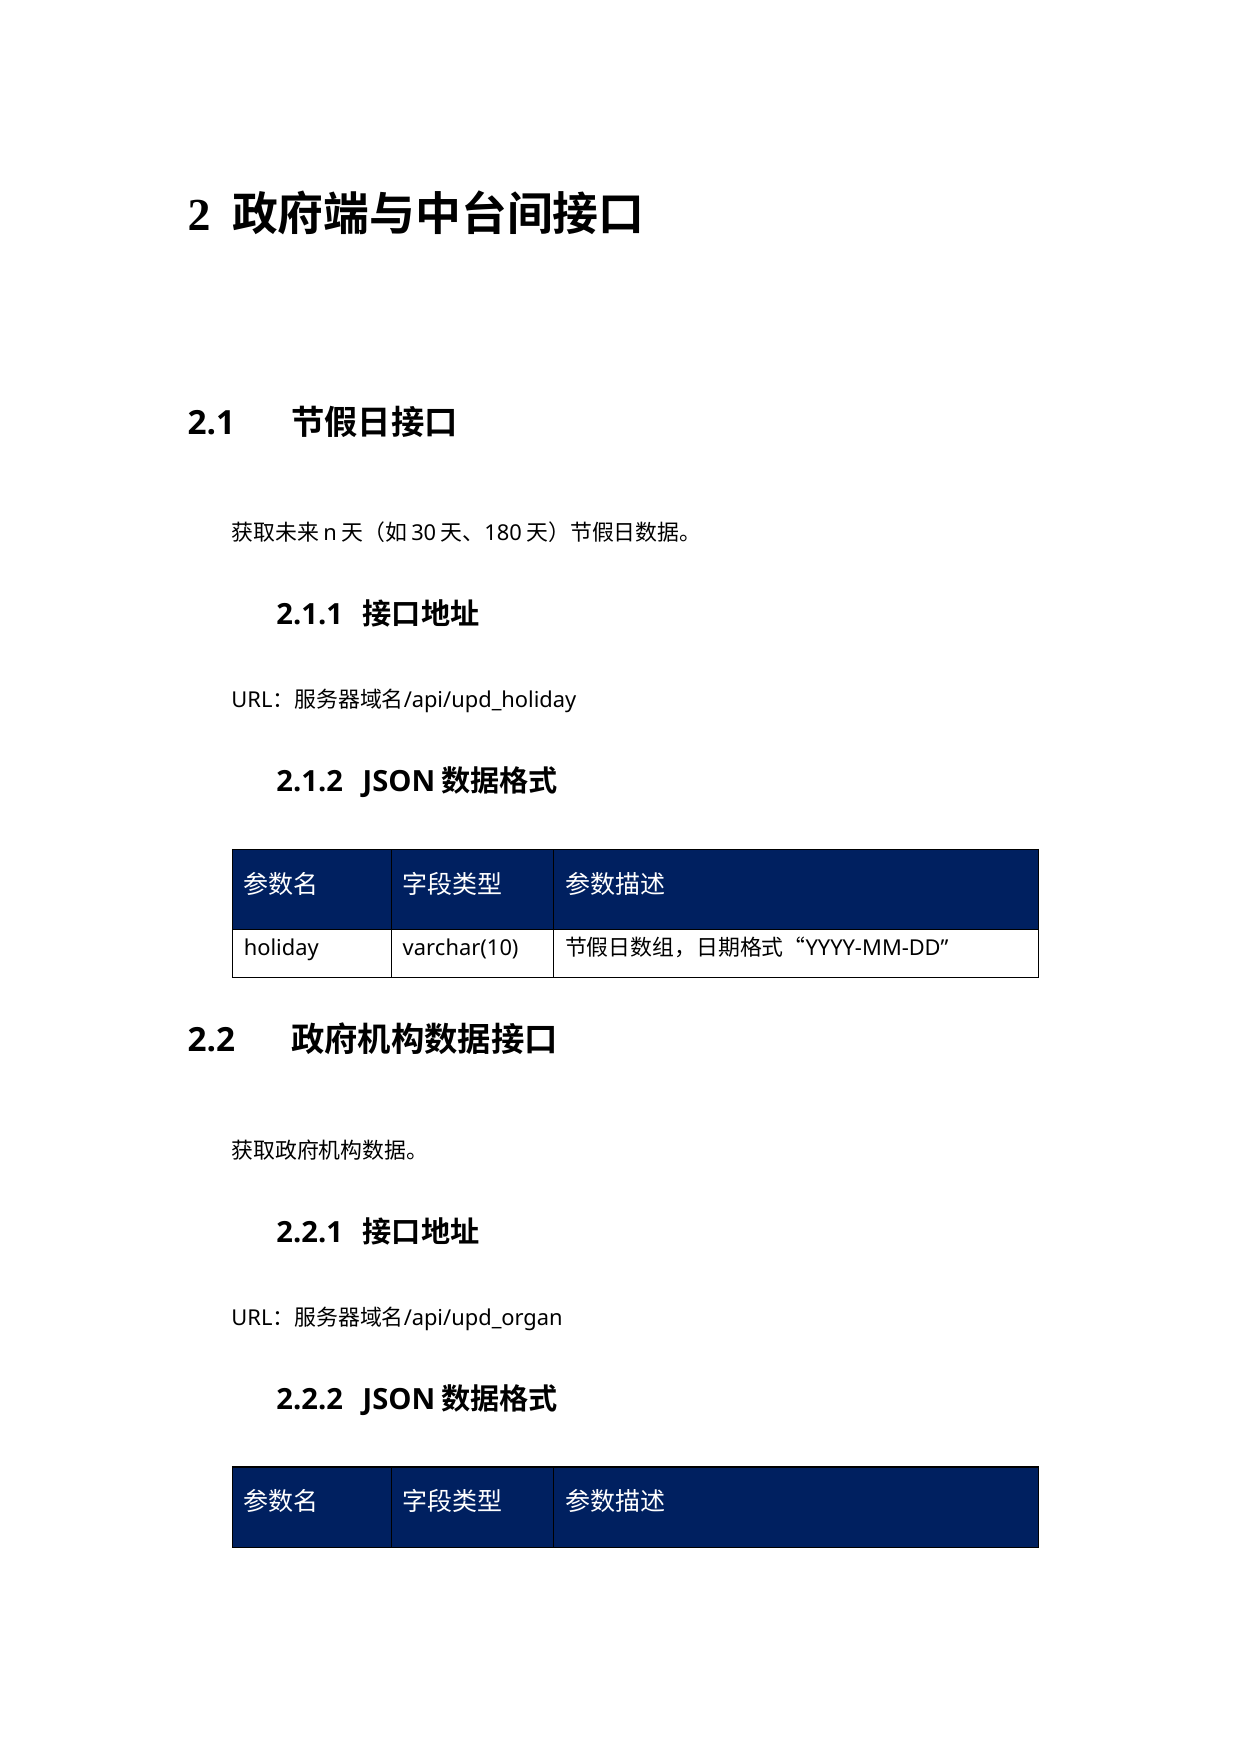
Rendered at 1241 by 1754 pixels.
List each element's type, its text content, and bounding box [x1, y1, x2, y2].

text URL：服务器域名/api/upd_holiday [187, 682, 1053, 714]
subtitle 接口地址 [276, 579, 1053, 644]
text 获取政府机构数据。 [187, 1132, 1053, 1165]
subtitle 政府机构数据接口 [187, 1005, 1053, 1070]
subtitle JSON数据格式 [276, 1364, 1053, 1429]
table_header 字段类型 [392, 1468, 553, 1547]
table_cell 节假日数组，日期格式“YYYY-MM-DD” [554, 930, 1038, 977]
subtitle 接口地址 [276, 1197, 1053, 1262]
subtitle 节假日接口 [187, 387, 1053, 452]
subtitle JSON数据格式 [276, 746, 1053, 811]
text 获取未来n天（如30天、180天）节假日数据。 [187, 515, 1053, 547]
table_cell varchar(10) [392, 930, 553, 977]
table_header 参数描述 [554, 850, 1038, 929]
text URL：服务器域名/api/upd_organ [187, 1299, 1053, 1332]
table_header 参数描述 [554, 1468, 1038, 1547]
subtitle 政府端与中台间接口 [187, 162, 1053, 259]
table_header 参数名 [233, 850, 391, 929]
table_header 字段类型 [392, 850, 553, 929]
table_header 参数名 [233, 1468, 391, 1547]
table_cell holiday [233, 930, 391, 977]
